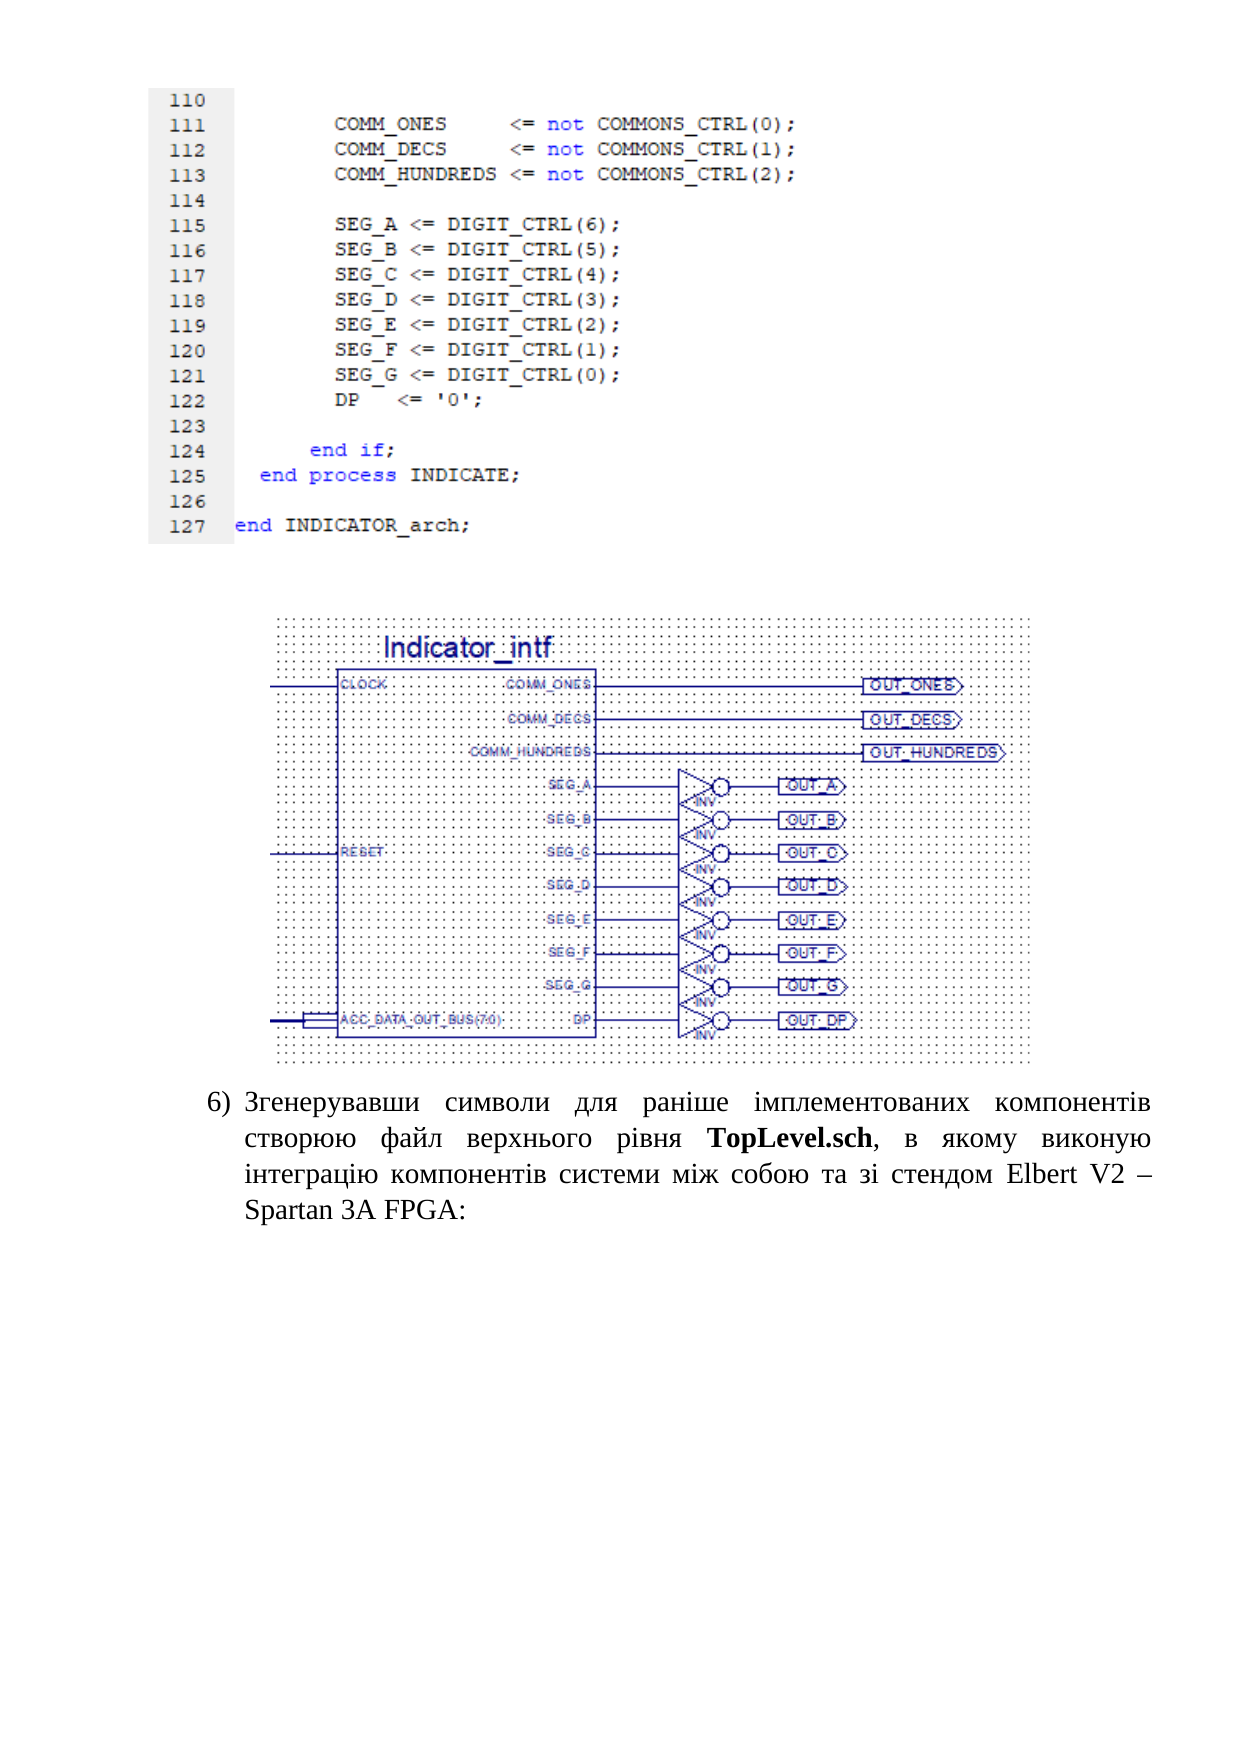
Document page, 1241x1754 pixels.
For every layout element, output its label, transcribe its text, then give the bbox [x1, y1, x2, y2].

picture [270, 615, 1030, 1065]
list Згенерувавши символи для раніше імплементованих компонентів створюю файл верхнього рівня TopLevel.sch, в якому виконую інтеграцію компонентів системи між собою та зі стендом Elbert V2 – Spartan 3A FPGA: [207, 1084, 1152, 1226]
picture [147, 88, 876, 544]
